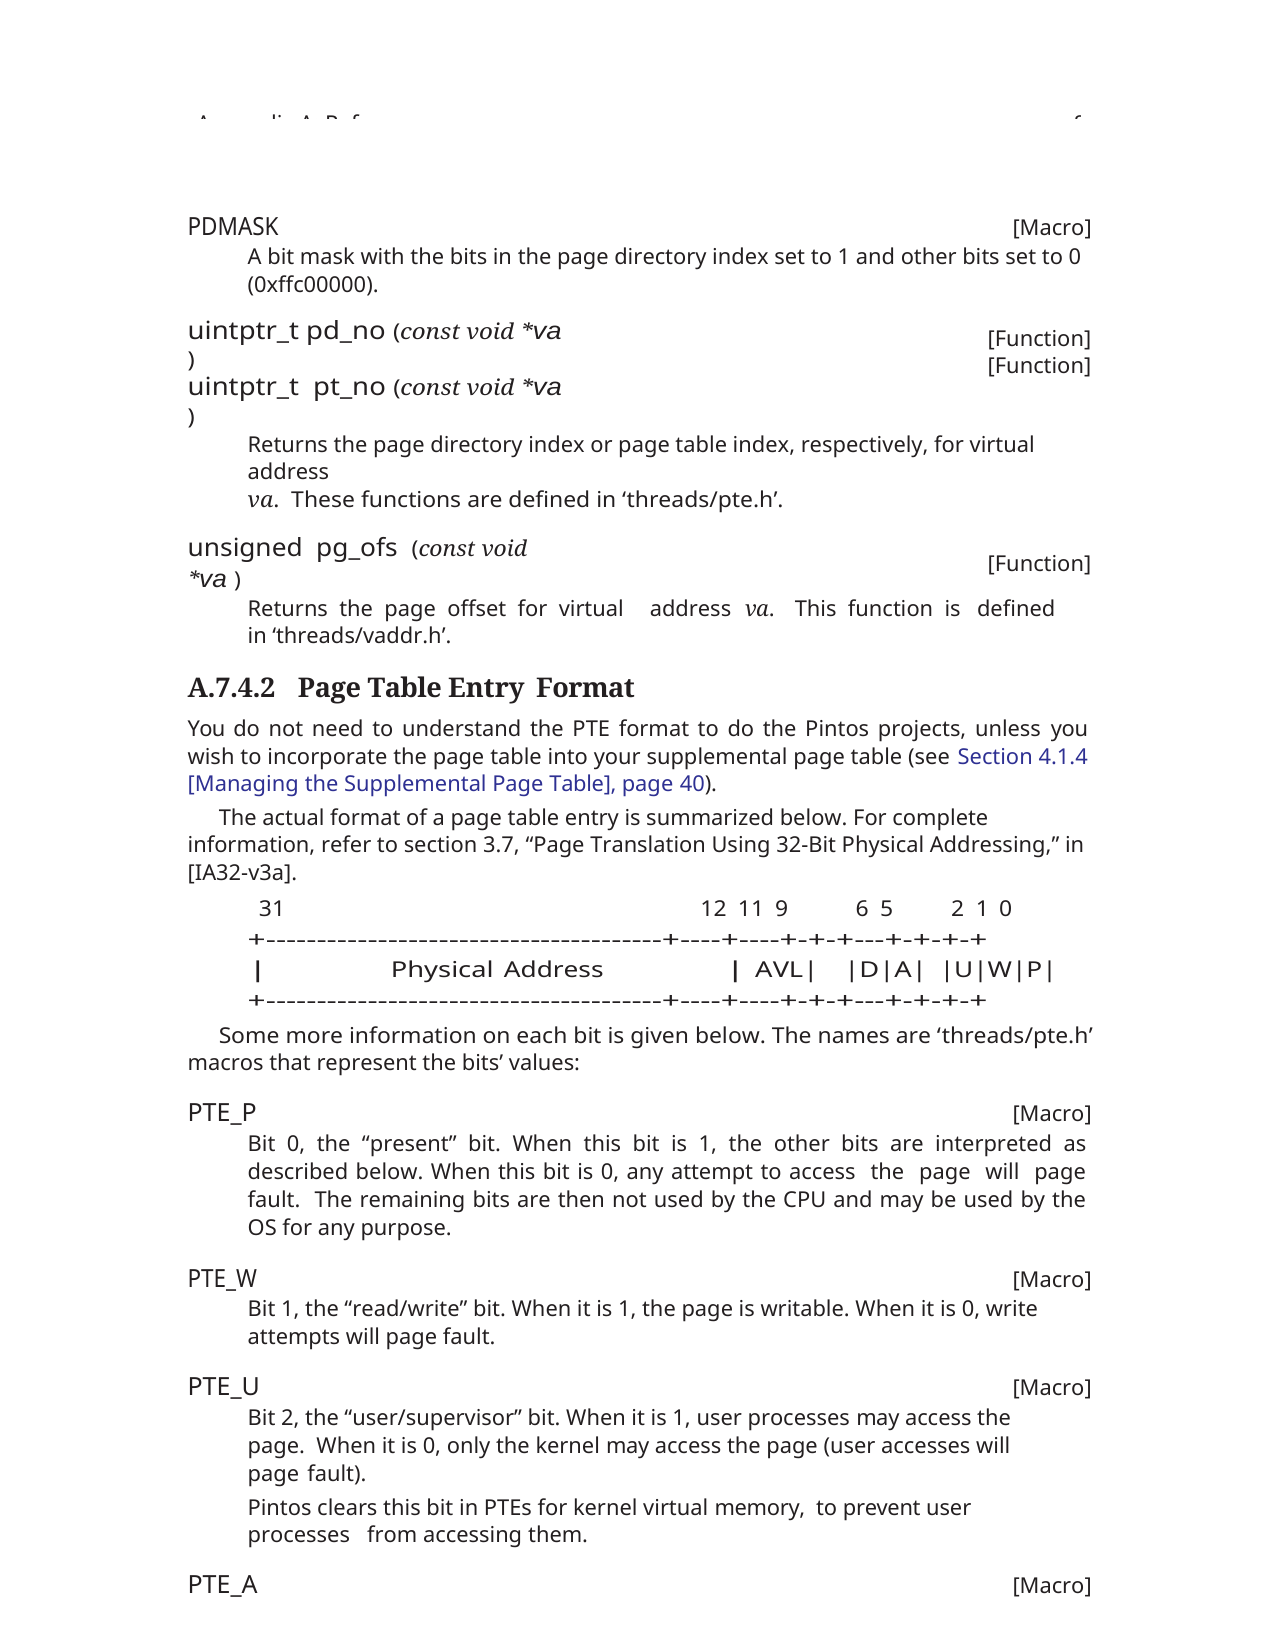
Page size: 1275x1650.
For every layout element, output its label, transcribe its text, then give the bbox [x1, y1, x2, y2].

text Returns the page offset for virtual address va. This function is defined in ‘threads/vaddr.h’. [247, 593, 1083, 650]
text | Physical Address | AVL| |D|A| |U|W|P| [247, 954, 1095, 984]
text A bit mask with the bits in the page directory index set to 1 and other bits set to 0 (0xffc00000). [247, 242, 1095, 299]
text uintptr_t pt_no (const void *va ) [187, 373, 562, 430]
text [Function] [987, 548, 1100, 577]
text va. These functions are defined in ‘threads/pte.h’. [247, 485, 1095, 513]
text +---------------------------------------+----+----+-+-+---+-+-+-+ [247, 923, 1095, 953]
text 31 12 11 9 6 5 2 1 0 [175, 893, 1096, 923]
subtitle Page Table Entry Format [187, 669, 1100, 706]
text Bit 1, the “read/write” bit. When it is 1, the page is writable. When it is 0, write attempts will page fault. [247, 1294, 1066, 1351]
text [Function] [Function] [987, 324, 1100, 379]
text Some more information on each bit is given below. The names are ‘threads/pte.h’ macros that represent the bits’ values: [187, 1021, 1095, 1076]
text Returns the page directory index or page table index, respectively, for virtual address [247, 430, 1095, 485]
text The actual format of a page table entry is summarized below. For complete information, refer to section 3.7, “Page Translation Using 32-Bit Physical Addressing,” in [IA32-v3a]. [187, 803, 1095, 886]
text Bit 2, the “user/supervisor” bit. When it is 1, user processes may access the page. When it is 0, only the kernel may access the page (user accesses will page fault). [247, 1403, 1066, 1488]
text +---------------------------------------+----+----+-+-+---+-+-+-+ [247, 985, 1095, 1014]
text Pintos clears this bit in PTEs for kernel virtual memory, to prevent user processes from accessing them. [247, 1493, 1066, 1548]
text You do not need to understand the PTE format to do the Pintos projects, unless you wish to incorporate the page table into your supplemental page table (see Section 4.1.4 [Managing the Supplemental Page Table], page 40). [187, 714, 1088, 797]
text unsigned pg_ofs (const void *va ) [187, 529, 562, 593]
text PTE_W [Macro] [187, 1260, 1095, 1294]
text Bit 0, the “present” bit. When this bit is 1, the other bits are interpreted as described below. When this bit is 0, any attempt to access the page will page fault. The remaining bits are then not used by the CPU and may be used by the OS for any purpose. [247, 1129, 1088, 1242]
text PDMASK [Macro] [187, 208, 1095, 242]
text PTE_U [Macro] [187, 1369, 1095, 1403]
text PTE_A [Macro] [187, 1567, 1095, 1601]
text PTE_P [Macro] [187, 1095, 1095, 1129]
text uintptr_t pd_no (const void *va ) [187, 317, 562, 373]
